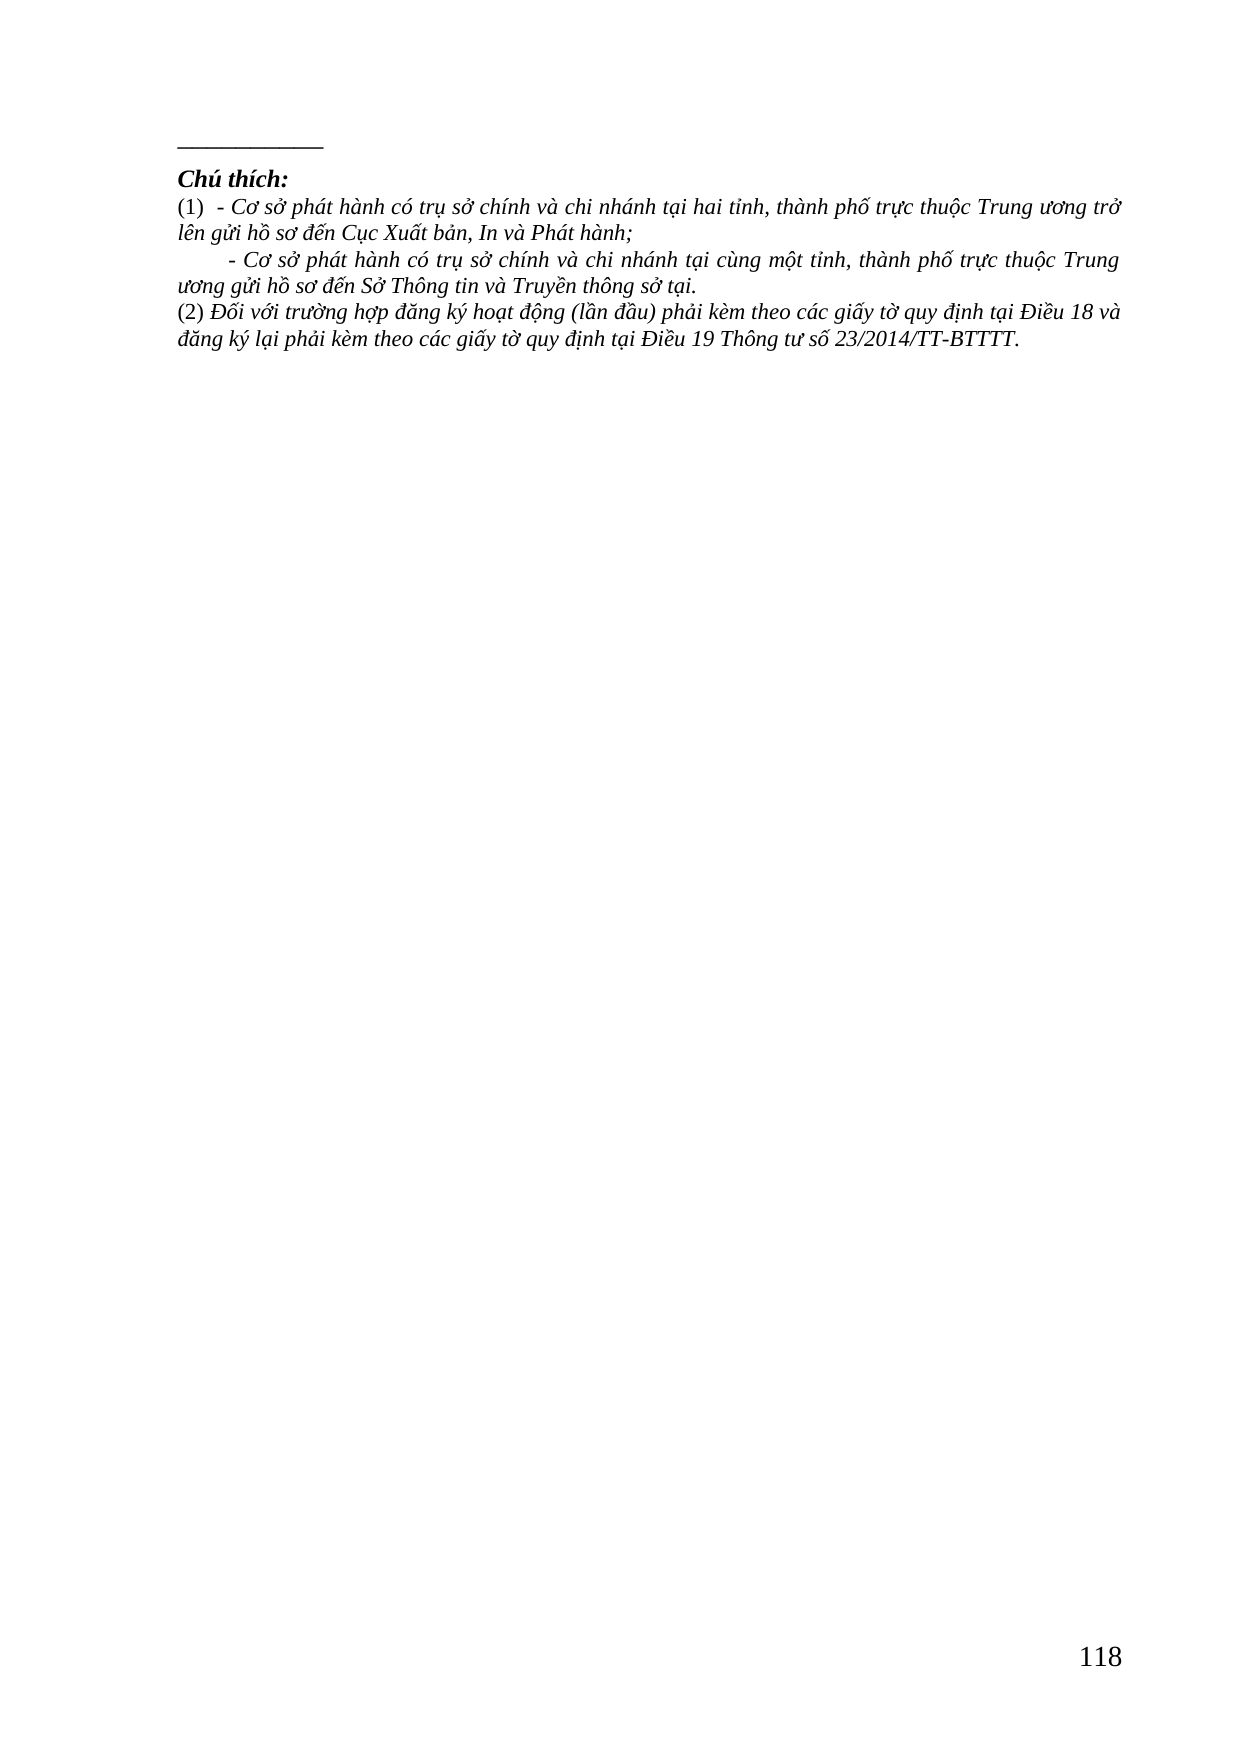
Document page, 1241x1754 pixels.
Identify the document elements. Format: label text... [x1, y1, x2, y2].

text __________ [177, 118, 1122, 152]
text Chú thích: [177, 164, 1122, 193]
text (2) Đối với trường hợp đăng ký hoạt động (lần đầu) phải kèm theo các giấy tờ quy định tại Điều 18 và đăng ký lại phải kèm theo các giấy tờ quy định tại Điều 19 Thông tư số 23/2014/TT-BTTTT. [177, 298, 1122, 351]
text - Cơ sở phát hành có trụ sở chính và chi nhánh tại cùng một tỉnh, thành phố trực thuộc Trung ương gửi hồ sơ đến Sở Thông tin và Truyền thông sở tại. [177, 246, 1122, 298]
text (1) - Cơ sở phát hành có trụ sở chính và chi nhánh tại hai tỉnh, thành phố trực thuộc Trung ương trở lên gửi hồ sơ đến Cục Xuất bản, In và Phát hành; [177, 193, 1122, 246]
